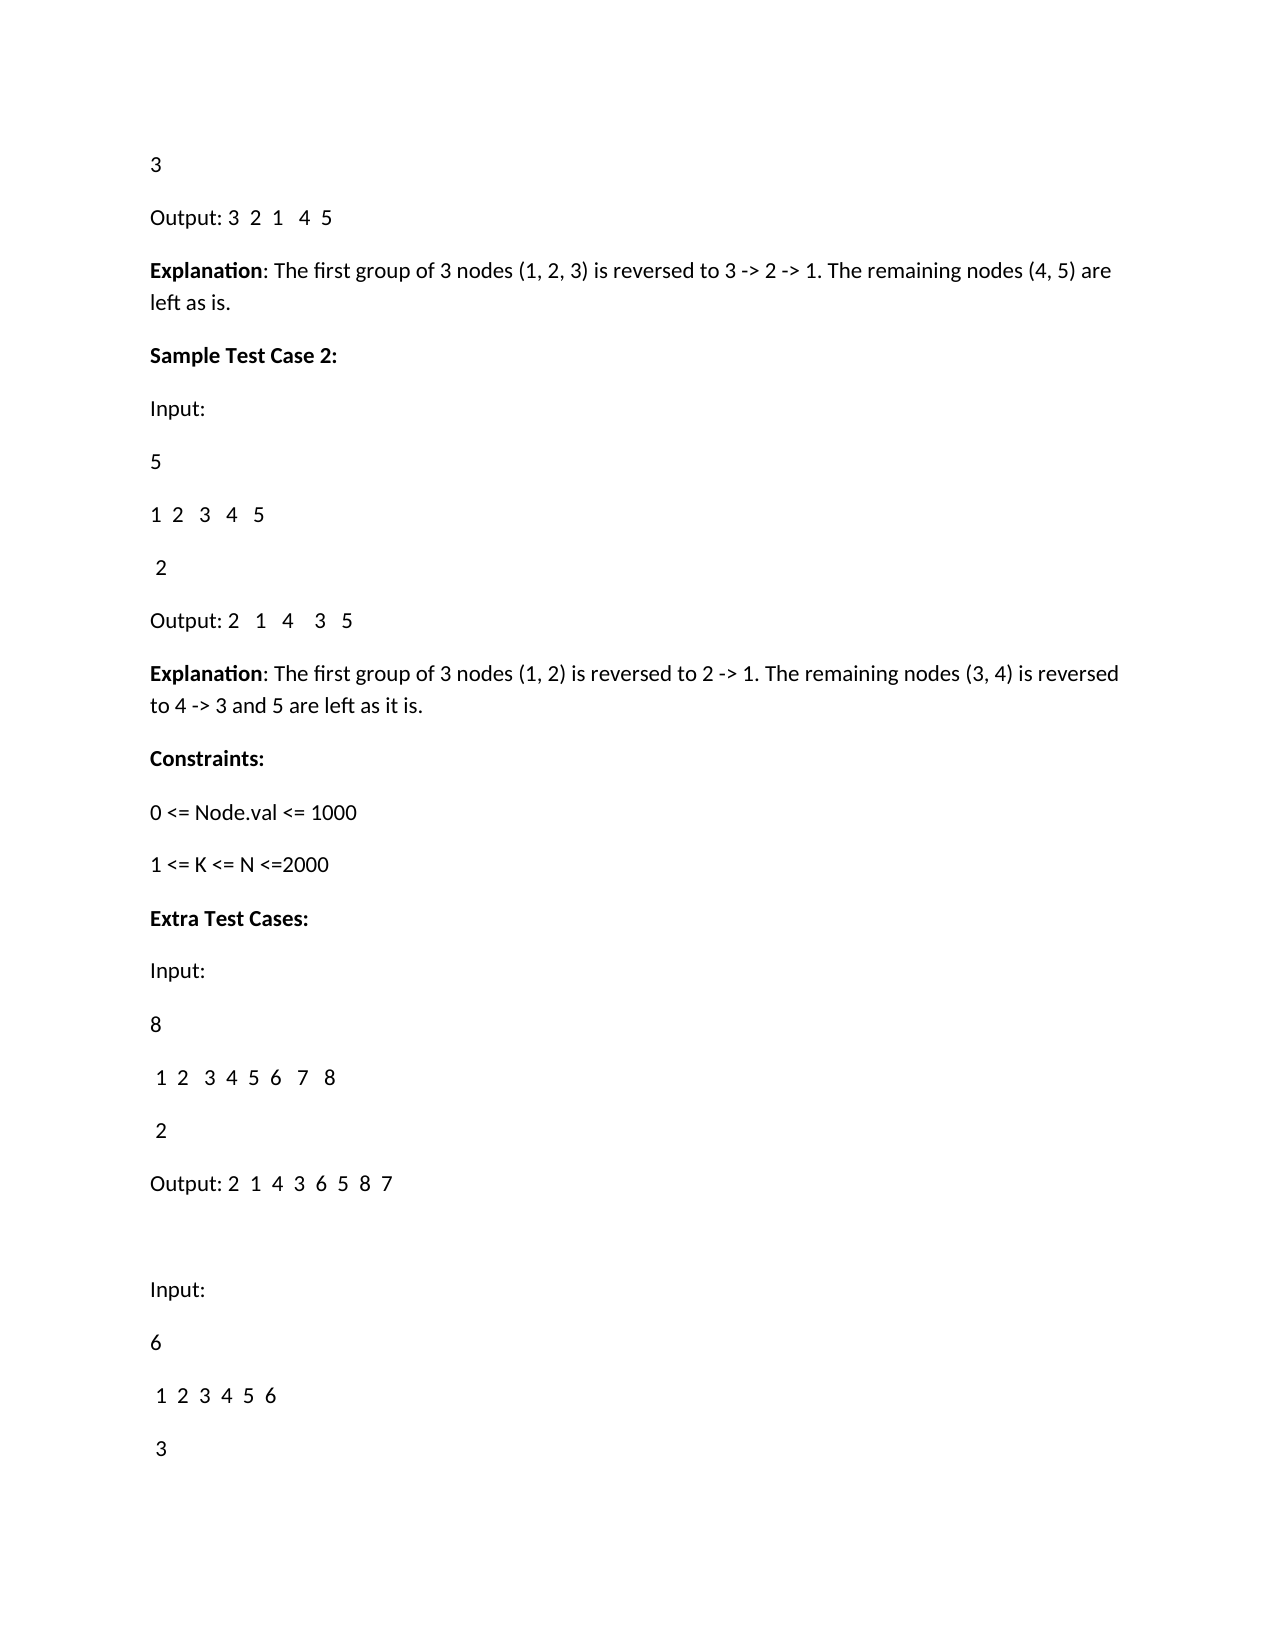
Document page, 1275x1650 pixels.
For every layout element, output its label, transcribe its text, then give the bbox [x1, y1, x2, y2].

text 8 [150, 1010, 1125, 1038]
text Sample Test Case 2: [150, 341, 1125, 369]
text 2 [150, 553, 1125, 581]
text Input: [150, 394, 1125, 422]
text Input: [150, 957, 1125, 985]
text 6 [150, 1328, 1125, 1356]
text 1 2 3 4 5 [150, 500, 1125, 528]
text Extra Test Cases: [150, 904, 1125, 932]
text Explanation: The first group of 3 nodes (1, 2, 3) is reversed to 3 -> 2 -> 1. The remaining nodes (4, 5) are left as is. [150, 256, 1125, 316]
text 3 [150, 1434, 1125, 1462]
text Output: 2 1 4 3 6 5 8 7 [150, 1169, 1125, 1197]
text Input: [150, 1275, 1125, 1303]
text 2 [150, 1116, 1125, 1144]
text Constraints: [150, 744, 1125, 773]
text 1 2 3 4 5 6 [150, 1381, 1125, 1409]
text 0 <= Node.val <= 1000 [150, 798, 1125, 826]
text Explanation: The first group of 3 nodes (1, 2) is reversed to 2 -> 1. The remaining nodes (3, 4) is reversed to 4 -> 3 and 5 are left as it is. [150, 659, 1125, 719]
text 3 [150, 150, 1125, 178]
text Output: 2 1 4 3 5 [150, 606, 1125, 634]
text 5 [150, 447, 1125, 475]
text Output: 3 2 1 4 5 [150, 203, 1125, 231]
text 1 2 3 4 5 6 7 8 [150, 1063, 1125, 1091]
text 1 <= K <= N <=2000 [150, 851, 1125, 879]
